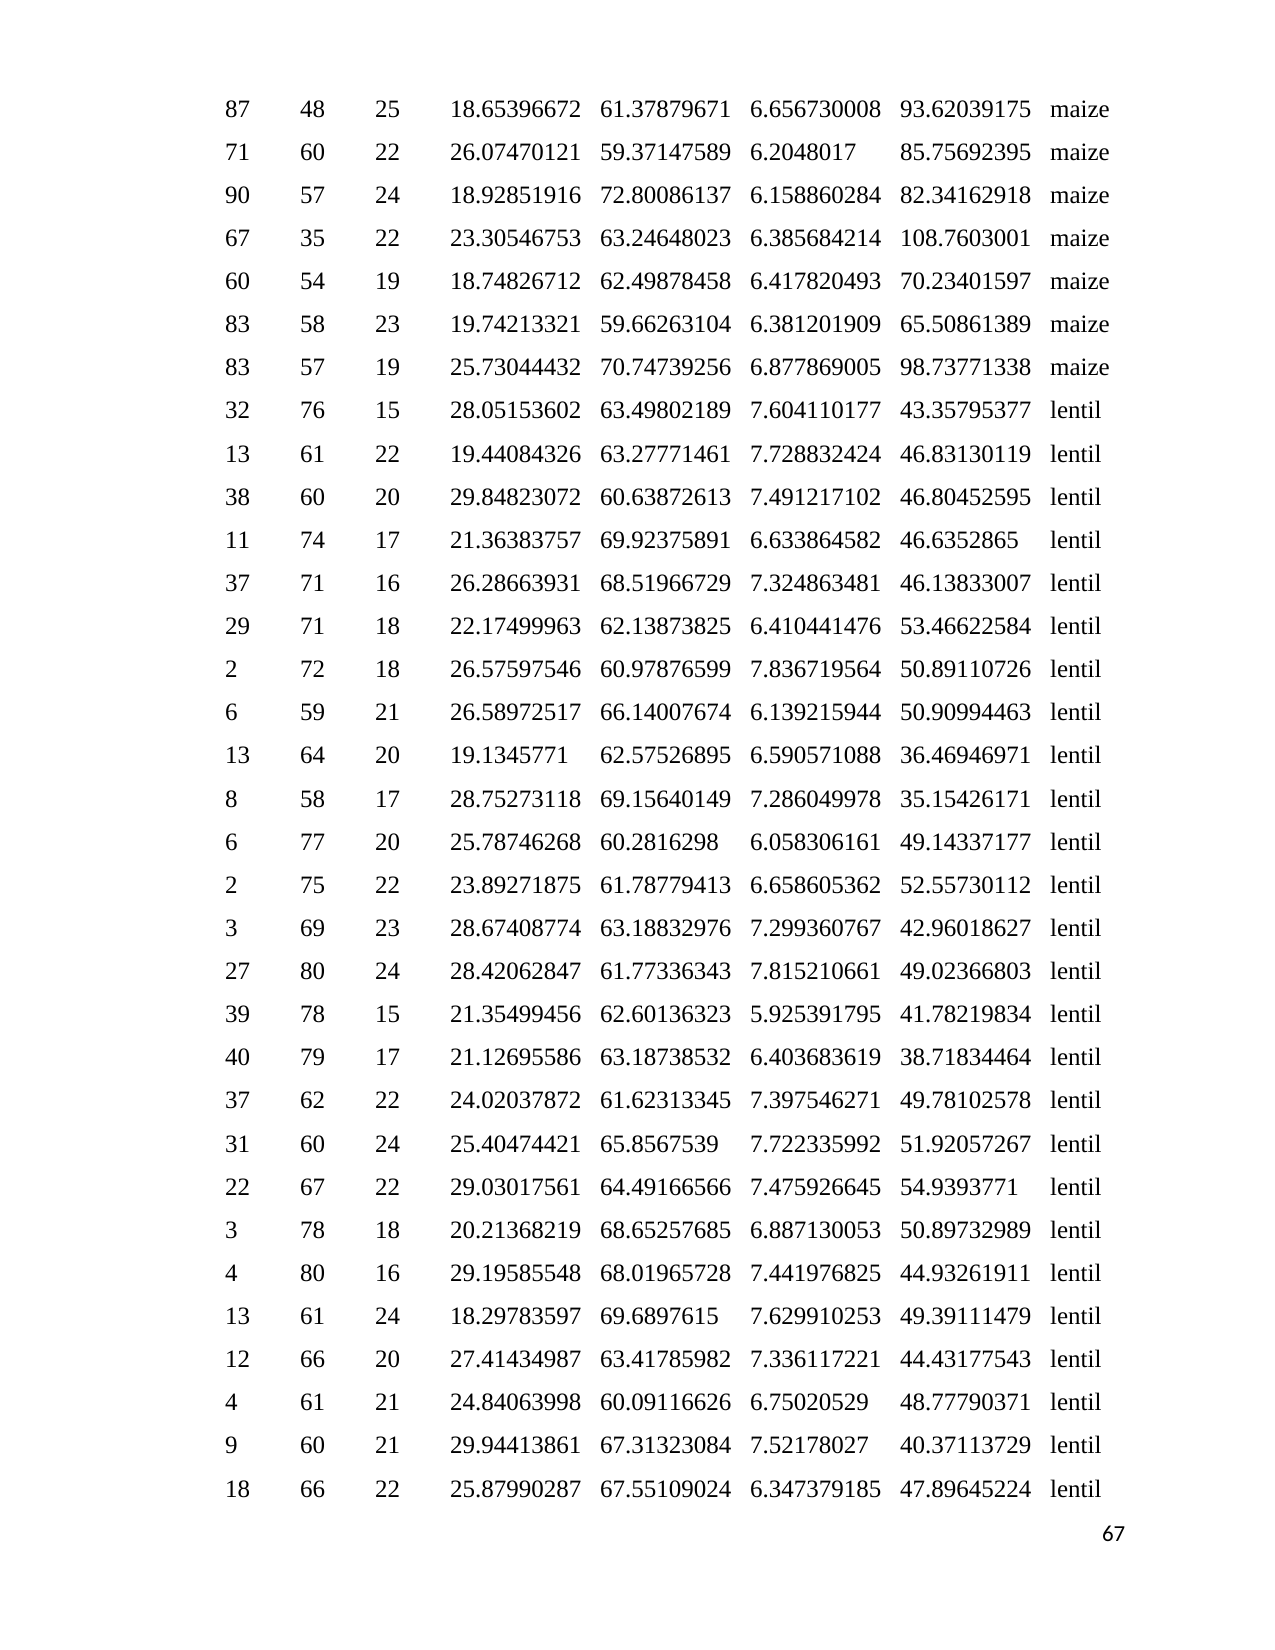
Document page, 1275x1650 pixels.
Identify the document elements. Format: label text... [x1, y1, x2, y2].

list 37 71 16 26.28663931 68.51966729 7.324863481 46.13833007 lentil [225, 568, 1121, 597]
list 60 54 19 18.74826712 62.49878458 6.417820493 70.23401597 maize [225, 266, 1121, 295]
list 12 66 20 27.41434987 63.41785982 7.336117221 44.43177543 lentil [225, 1344, 1121, 1373]
list 83 57 19 25.73044432 70.74739256 6.877869005 98.73771338 maize [225, 352, 1121, 381]
list 13 61 22 19.44084326 63.27771461 7.728832424 46.83130119 lentil [225, 439, 1121, 467]
list 87 48 25 18.65396672 61.37879671 6.656730008 93.62039175 maize [225, 94, 1121, 122]
list 4 61 21 24.84063998 60.09116626 6.75020529 48.77790371 lentil [225, 1387, 1121, 1416]
list 9 60 21 29.94413861 67.31323084 7.52178027 40.37113729 lentil [225, 1431, 1121, 1459]
list 8 58 17 28.75273118 69.15640149 7.286049978 35.15426171 lentil [225, 784, 1121, 812]
list 11 74 17 21.36383757 69.92375891 6.633864582 46.6352865 lentil [225, 525, 1121, 554]
list 40 79 17 21.12695586 63.18738532 6.403683619 38.71834464 lentil [225, 1042, 1121, 1071]
list 22 67 22 29.03017561 64.49166566 7.475926645 54.9393771 lentil [225, 1172, 1121, 1201]
list 67 35 22 23.30546753 63.24648023 6.385684214 108.7603001 maize [225, 223, 1121, 252]
list 32 76 15 28.05153602 63.49802189 7.604110177 43.35795377 lentil [225, 396, 1121, 424]
list 37 62 22 24.02037872 61.62313345 7.397546271 49.78102578 lentil [225, 1086, 1121, 1114]
list 38 60 20 29.84823072 60.63872613 7.491217102 46.80452595 lentil [225, 482, 1121, 511]
list 71 60 22 26.07470121 59.37147589 6.2048017 85.75692395 maize [225, 137, 1121, 166]
list 27 80 24 28.42062847 61.77336343 7.815210661 49.02366803 lentil [225, 956, 1121, 985]
list 2 75 22 23.89271875 61.78779413 6.658605362 52.55730112 lentil [225, 870, 1121, 899]
list 13 64 20 19.1345771 62.57526895 6.590571088 36.46946971 lentil [225, 741, 1121, 769]
list 39 78 15 21.35499456 62.60136323 5.925391795 41.78219834 lentil [225, 999, 1121, 1028]
list 3 78 18 20.21368219 68.65257685 6.887130053 50.89732989 lentil [225, 1215, 1121, 1244]
list 3 69 23 28.67408774 63.18832976 7.299360767 42.96018627 lentil [225, 913, 1121, 942]
list 6 77 20 25.78746268 60.2816298 6.058306161 49.14337177 lentil [225, 827, 1121, 856]
list 2 72 18 26.57597546 60.97876599 7.836719564 50.89110726 lentil [225, 654, 1121, 683]
list 90 57 24 18.92851916 72.80086137 6.158860284 82.34162918 maize [225, 180, 1121, 209]
list 29 71 18 22.17499963 62.13873825 6.410441476 53.46622584 lentil [225, 611, 1121, 640]
list 18 66 22 25.87990287 67.55109024 6.347379185 47.89645224 lentil [225, 1474, 1121, 1502]
list 6 59 21 26.58972517 66.14007674 6.139215944 50.90994463 lentil [225, 697, 1121, 726]
list 4 80 16 29.19585548 68.01965728 7.441976825 44.93261911 lentil [225, 1258, 1121, 1287]
list 13 61 24 18.29783597 69.6897615 7.629910253 49.39111479 lentil [225, 1301, 1121, 1330]
list 31 60 24 25.40474421 65.8567539 7.722335992 51.92057267 lentil [225, 1129, 1121, 1157]
list 83 58 23 19.74213321 59.66263104 6.381201909 65.50861389 maize [225, 309, 1121, 338]
